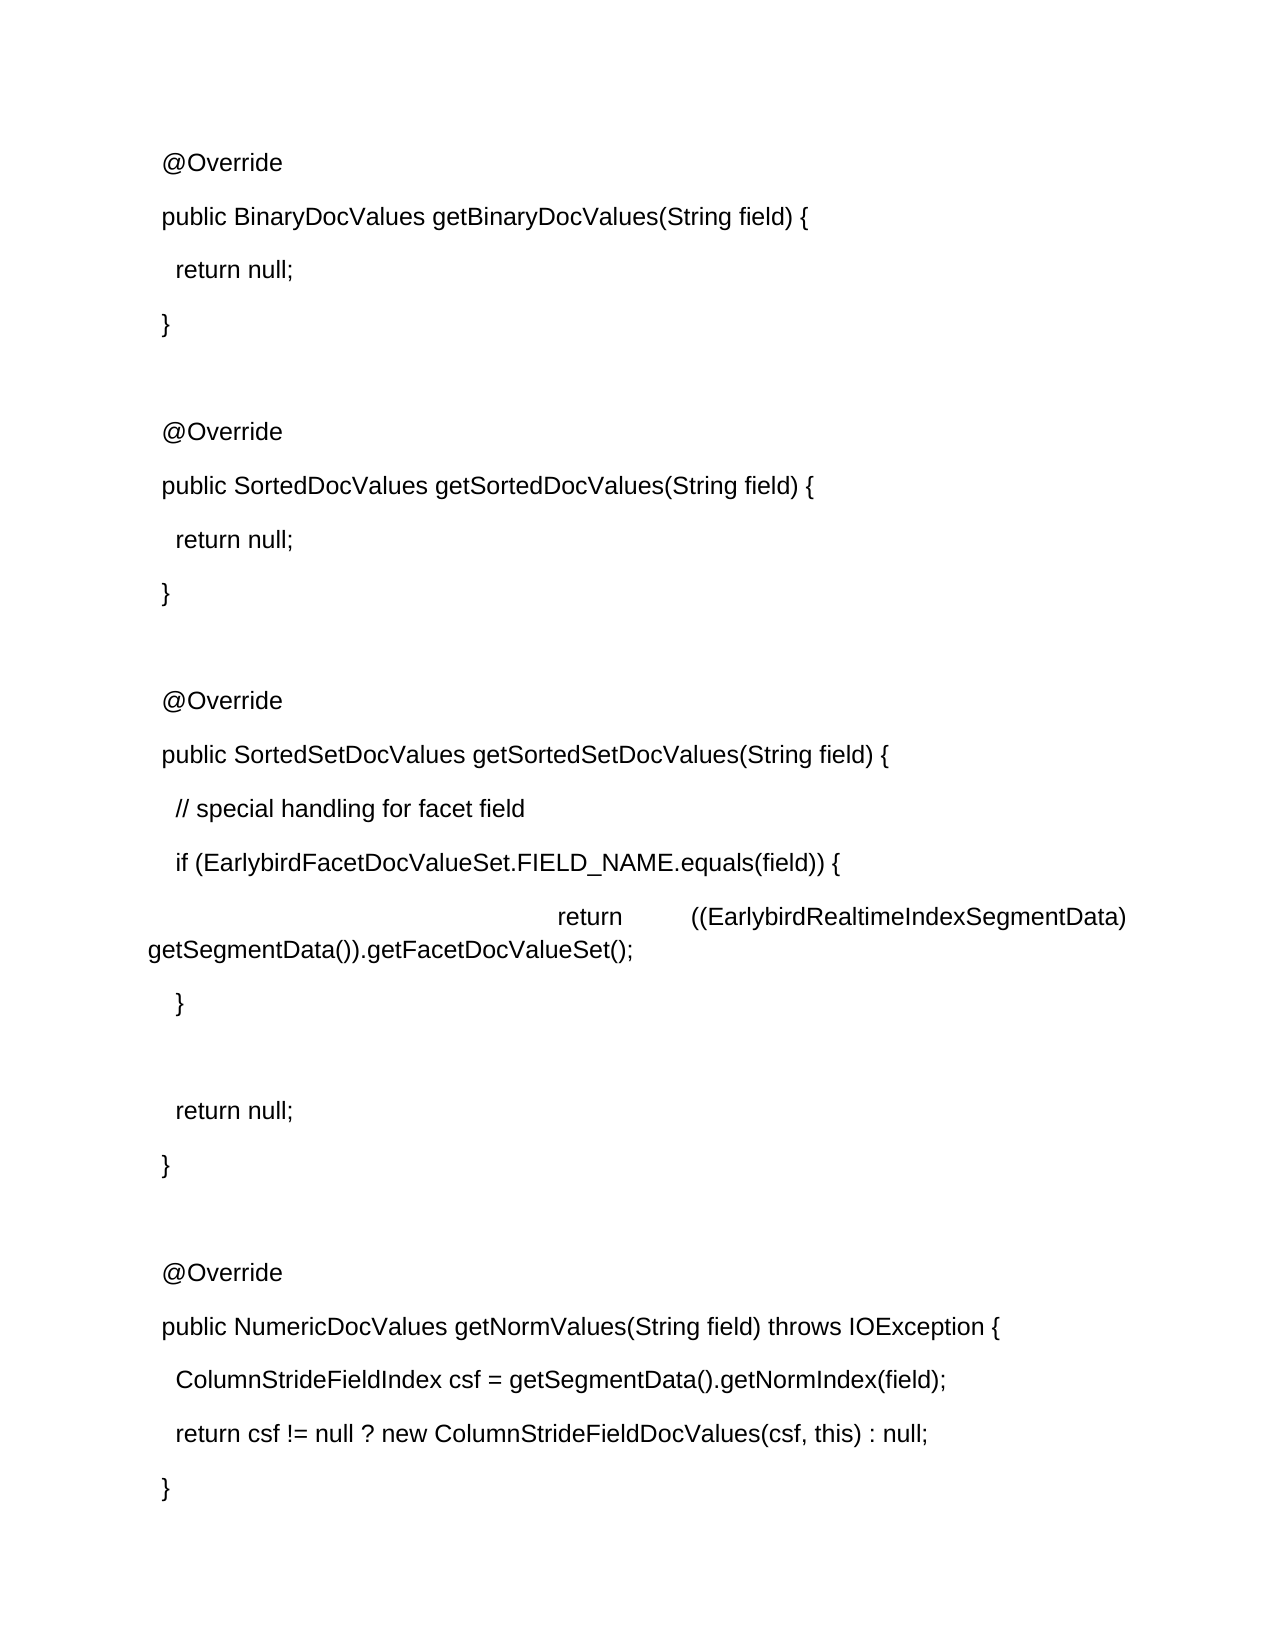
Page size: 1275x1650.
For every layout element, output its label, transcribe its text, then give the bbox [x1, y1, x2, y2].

text } [148, 309, 1127, 338]
text } [148, 578, 1127, 607]
text } [148, 1473, 1127, 1502]
text } [148, 988, 1127, 1017]
text @Override [148, 417, 1127, 446]
text public BinaryDocValues getBinaryDocValues(String field) { [148, 201, 1127, 230]
text @Override [148, 686, 1127, 715]
text return csf != null ? new ColumnStrideFieldDocValues(csf, this) : null; [148, 1419, 1127, 1448]
text public SortedDocValues getSortedDocValues(String field) { [148, 471, 1127, 499]
text @Override [148, 148, 1127, 176]
text return null; [148, 524, 1127, 553]
text // special handling for facet field [148, 794, 1127, 823]
text return null; [148, 1096, 1127, 1125]
text public NumericDocValues getNormValues(String field) throws IOException { [148, 1312, 1127, 1340]
text ColumnStrideFieldIndex csf = getSegmentData().getNormIndex(field); [148, 1365, 1127, 1394]
text if (EarlybirdFacetDocValueSet.FIELD_NAME.equals(field)) { [148, 848, 1127, 876]
text return ((EarlybirdRealtimeIndexSegmentData) getSegmentData()).getFacetDocValueSet(); [148, 902, 1127, 963]
text return null; [148, 255, 1127, 284]
text @Override [148, 1258, 1127, 1286]
text public SortedSetDocValues getSortedSetDocValues(String field) { [148, 740, 1127, 769]
text } [148, 1150, 1127, 1179]
